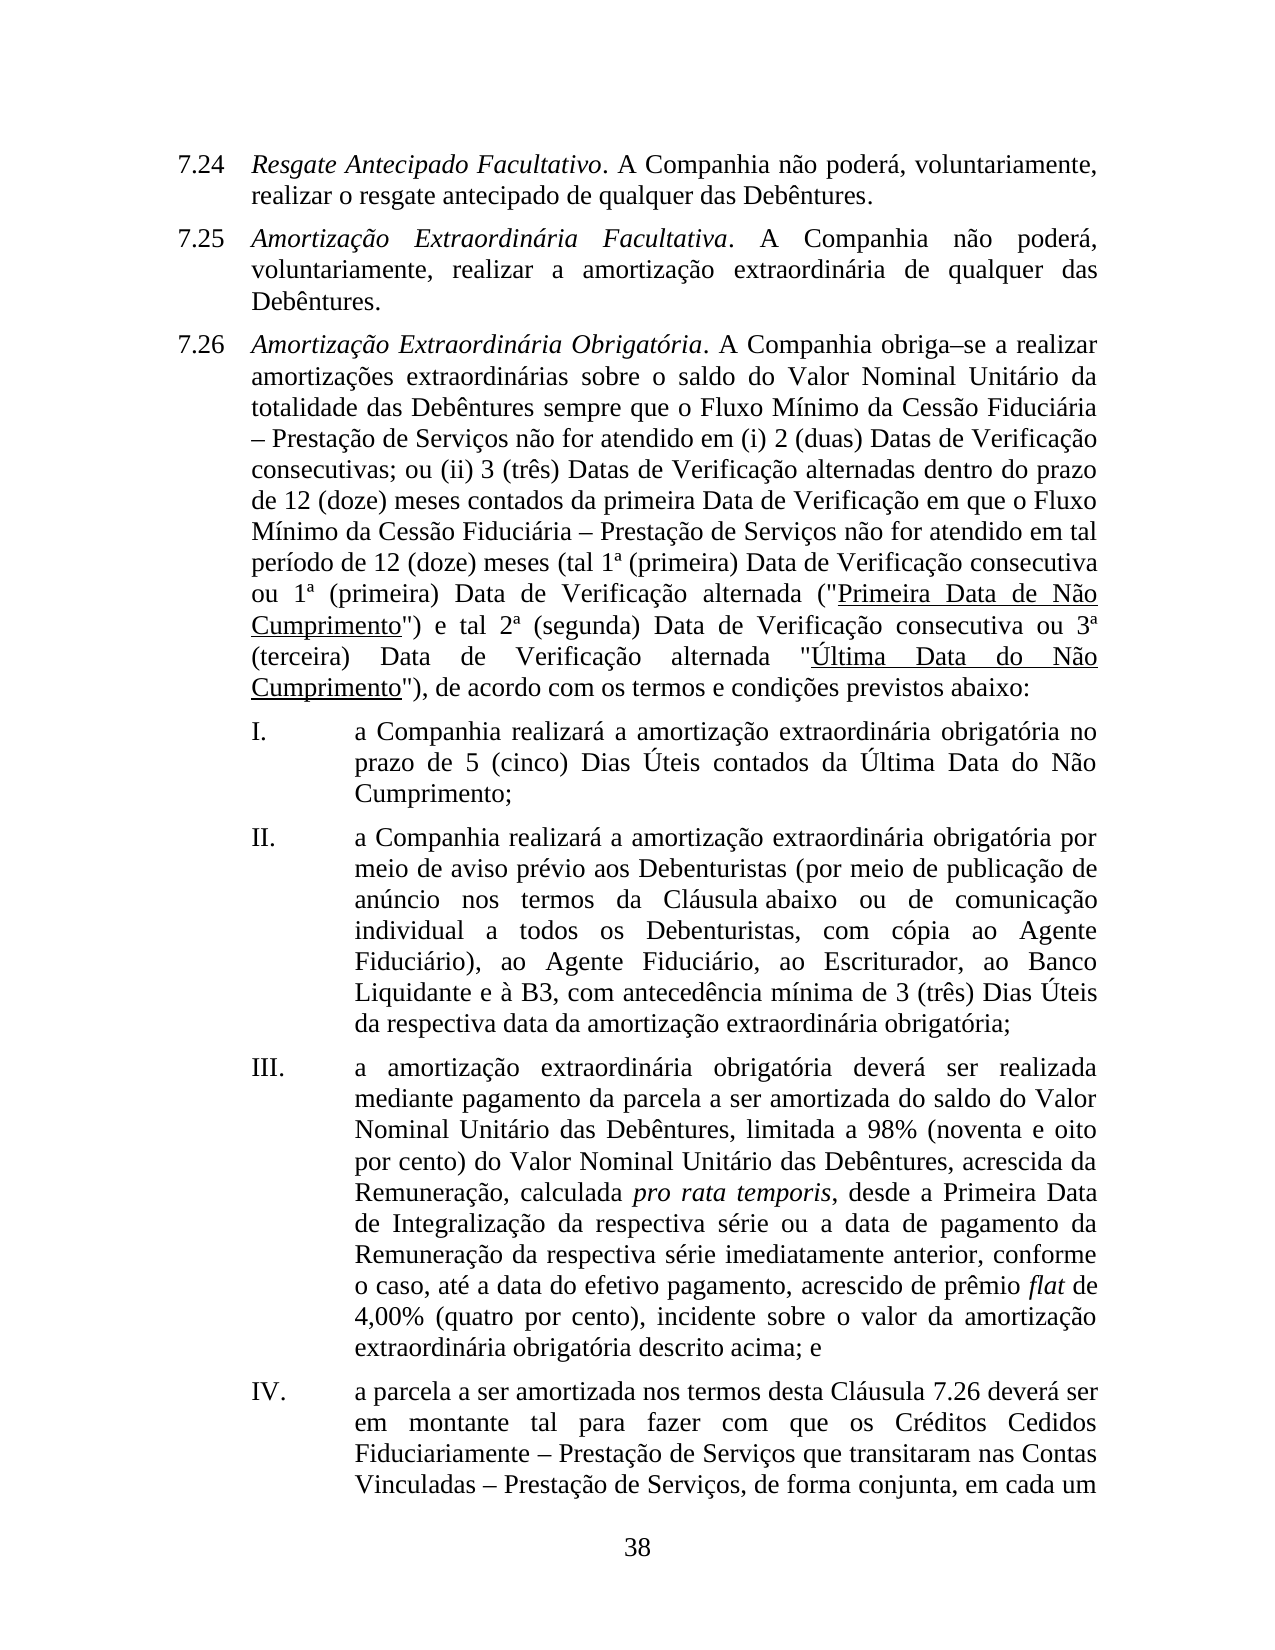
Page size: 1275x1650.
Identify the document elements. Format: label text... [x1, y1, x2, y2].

list a amortização extraordinária obrigatória deverá ser realizada mediante pagamento da parcela a ser amortizada do saldo do Valor Nominal Unitário das Debêntures, limitada a 98% (noventa e oito por cento) do Valor Nominal Unitário das Debêntures, acrescida da Remuneração, calculada pro rata temporis, desde a Primeira Data de Integralização da respectiva série ou a data de pagamento da Remuneração da respectiva série imediatamente anterior, conforme o caso, até a data do efetivo pagamento, acrescido de prêmio flat de 4,00% (quatro por cento), incidente sobre o valor da amortização extraordinária obrigatória descrito acima; e [251, 1051, 1098, 1363]
list Resgate Antecipado Facultativo. A Companhia não poderá, voluntariamente, realizar o resgate antecipado de qualquer das Debêntures. [177, 148, 1098, 210]
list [251, 1375, 1098, 1500]
list Amortização Extraordinária Obrigatória. A Companhia obriga–se a realizar amortizações extraordinárias sobre o saldo do Valor Nominal Unitário da totalidade das Debêntures sempre que o Fluxo Mínimo da Cessão Fiduciária – Prestação de Serviços não for atendido em (i) 2 (duas) Datas de Verificação consecutivas; ou (ii) 3 (três) Datas de Verificação alternadas dentro do prazo de 12 (doze) meses contados da primeira Data de Verificação em que o Fluxo Mínimo da Cessão Fiduciária – Prestação de Serviços não for atendido em tal período de 12 (doze) meses (tal 1ª (primeira) Data de Verificação consecutiva ou 1ª (primeira) Data de Verificação alternada ("Primeira Data de Não Cumprimento") e tal 2ª (segunda) Data de Verificação consecutiva ou 3ª (terceira) Data de Verificação alternada "Última Data do Não Cumprimento"), de acordo com os termos e condições previstos abaixo: [177, 328, 1098, 702]
list a Companhia realizará a amortização extraordinária obrigatória no prazo de 5 (cinco) Dias Úteis contados da Última Data do Não Cumprimento; [251, 715, 1098, 808]
list Amortização Extraordinária Facultativa. A Companhia não poderá, voluntariamente, realizar a amortização extraordinária de qualquer das Debêntures. [177, 222, 1098, 316]
list a Companhia realizará a amortização extraordinária obrigatória por meio de aviso prévio aos Debenturistas (por meio de publicação de anúncio nos termos da Cláusula 7.35 abaixo ou de comunicação individual a todos os Debenturistas, com cópia ao Agente Fiduciário), ao Agente Fiduciário, ao Escriturador, ao Banco Liquidante e à B3, com antecedência mínima de 3 (três) Dias Úteis da respectiva data da amortização extraordinária obrigatória; [251, 821, 1098, 1039]
